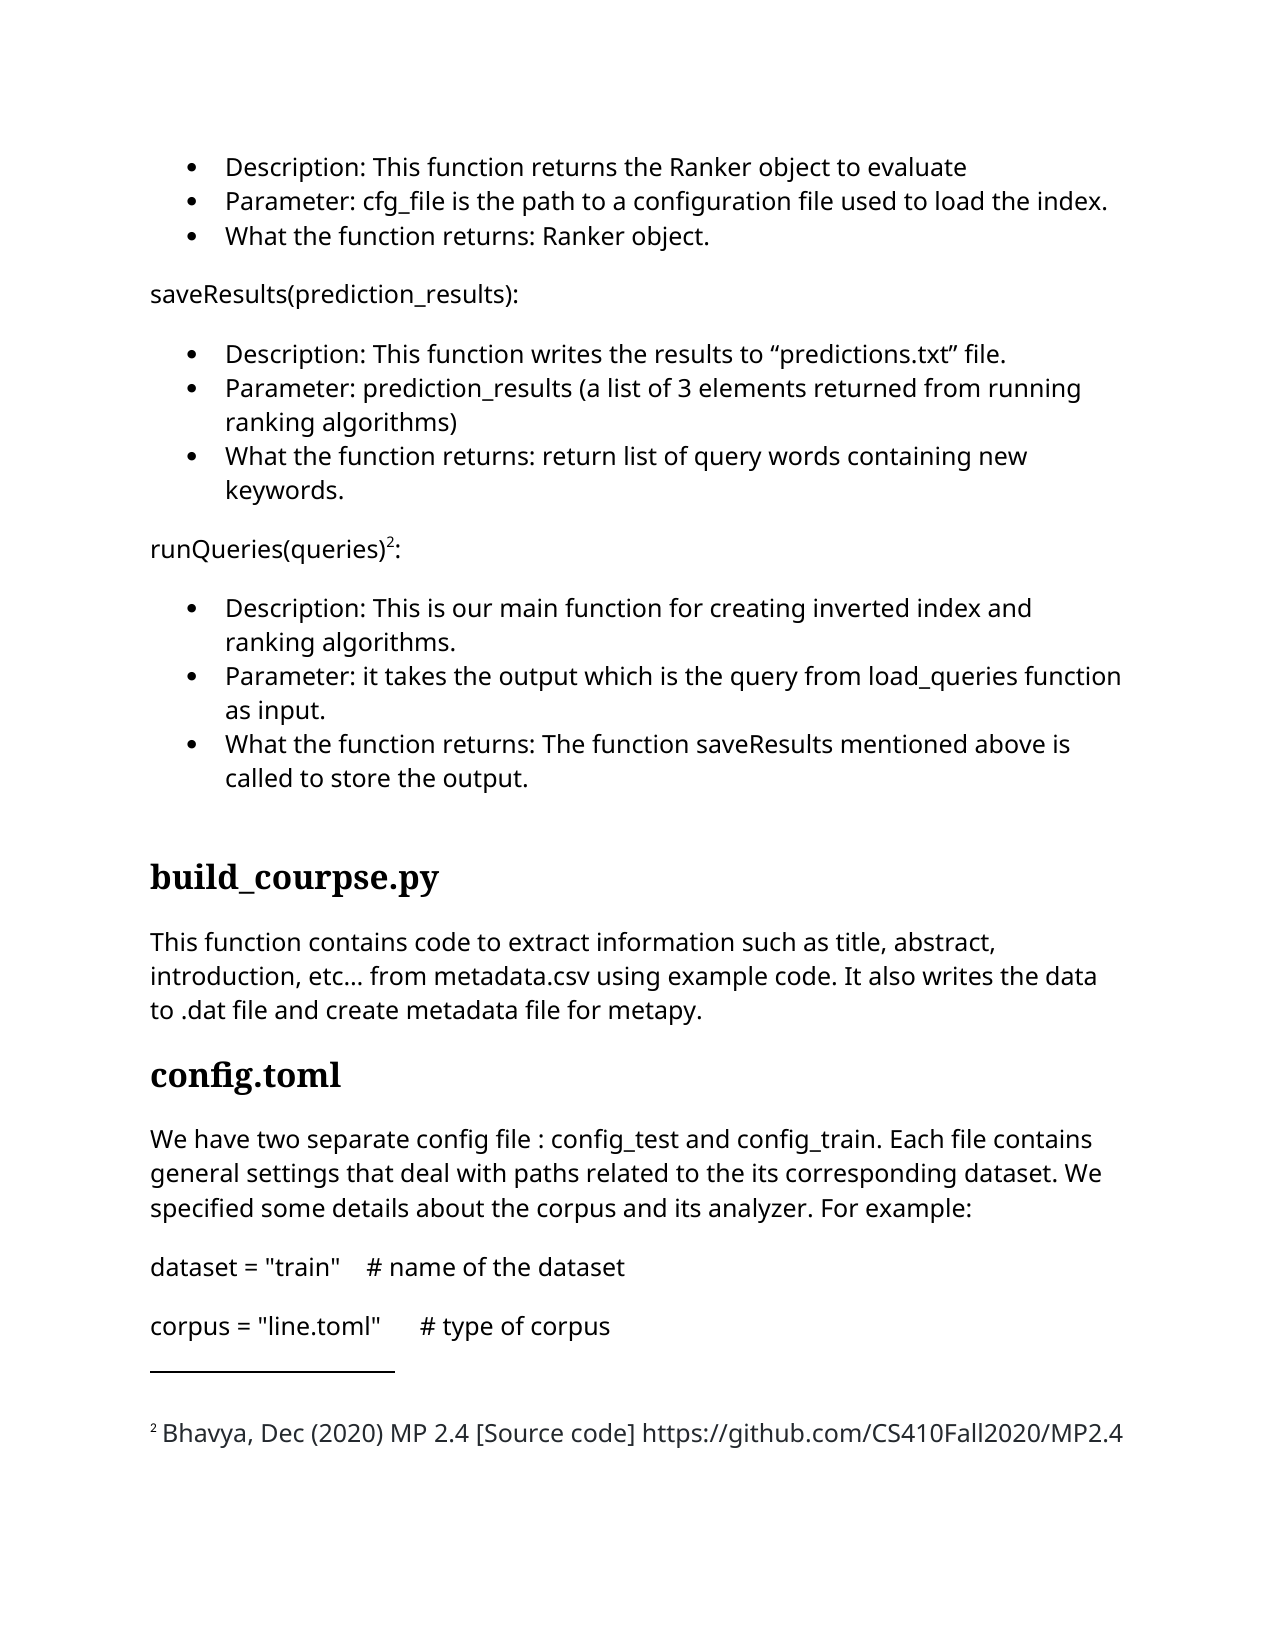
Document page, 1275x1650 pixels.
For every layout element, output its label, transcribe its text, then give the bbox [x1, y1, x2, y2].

list Parameter: prediction_results (a list of 3 elements returned from running ranking algorithms) [187, 370, 1125, 438]
list Description: This function writes the results to “predictions.txt” file. [187, 336, 1125, 370]
text saveResults(prediction_results): [150, 277, 1125, 311]
text This function contains code to extract information such as title, abstract, introduction, etc… from metadata.csv using example code. It also writes the data to .dat file and create metadata file for metapy. [150, 924, 1125, 1027]
text dataset = "train" # name of the dataset [150, 1249, 1125, 1283]
list What the function returns: The function saveResults mentioned above is called to store the output. [187, 727, 1125, 795]
list What the function returns: Ranker object. [187, 218, 1125, 252]
list Parameter: it takes the output which is the query from load_queries function as input. [187, 659, 1125, 727]
text config.toml [150, 1052, 1125, 1097]
text corpus = "line.toml" # type of corpus [150, 1308, 1125, 1342]
list What the function returns: return list of query words containing new keywords. [187, 438, 1125, 507]
text We have two separate config file : config_test and config_train. Each file contains general settings that deal with paths related to the its corresponding dataset. We specified some details about the corpus and its analyzer. For example: [150, 1122, 1125, 1224]
list Parameter: cfg_file is the path to a configuration file used to load the index. [187, 184, 1125, 218]
list Description: This is our main function for creating inverted index and ranking algorithms. [187, 591, 1125, 659]
list Description: This function returns the Ranker object to evaluate [187, 150, 1125, 184]
text runQueries(queries): [150, 532, 1125, 566]
text build_courpse.py [150, 854, 1125, 899]
